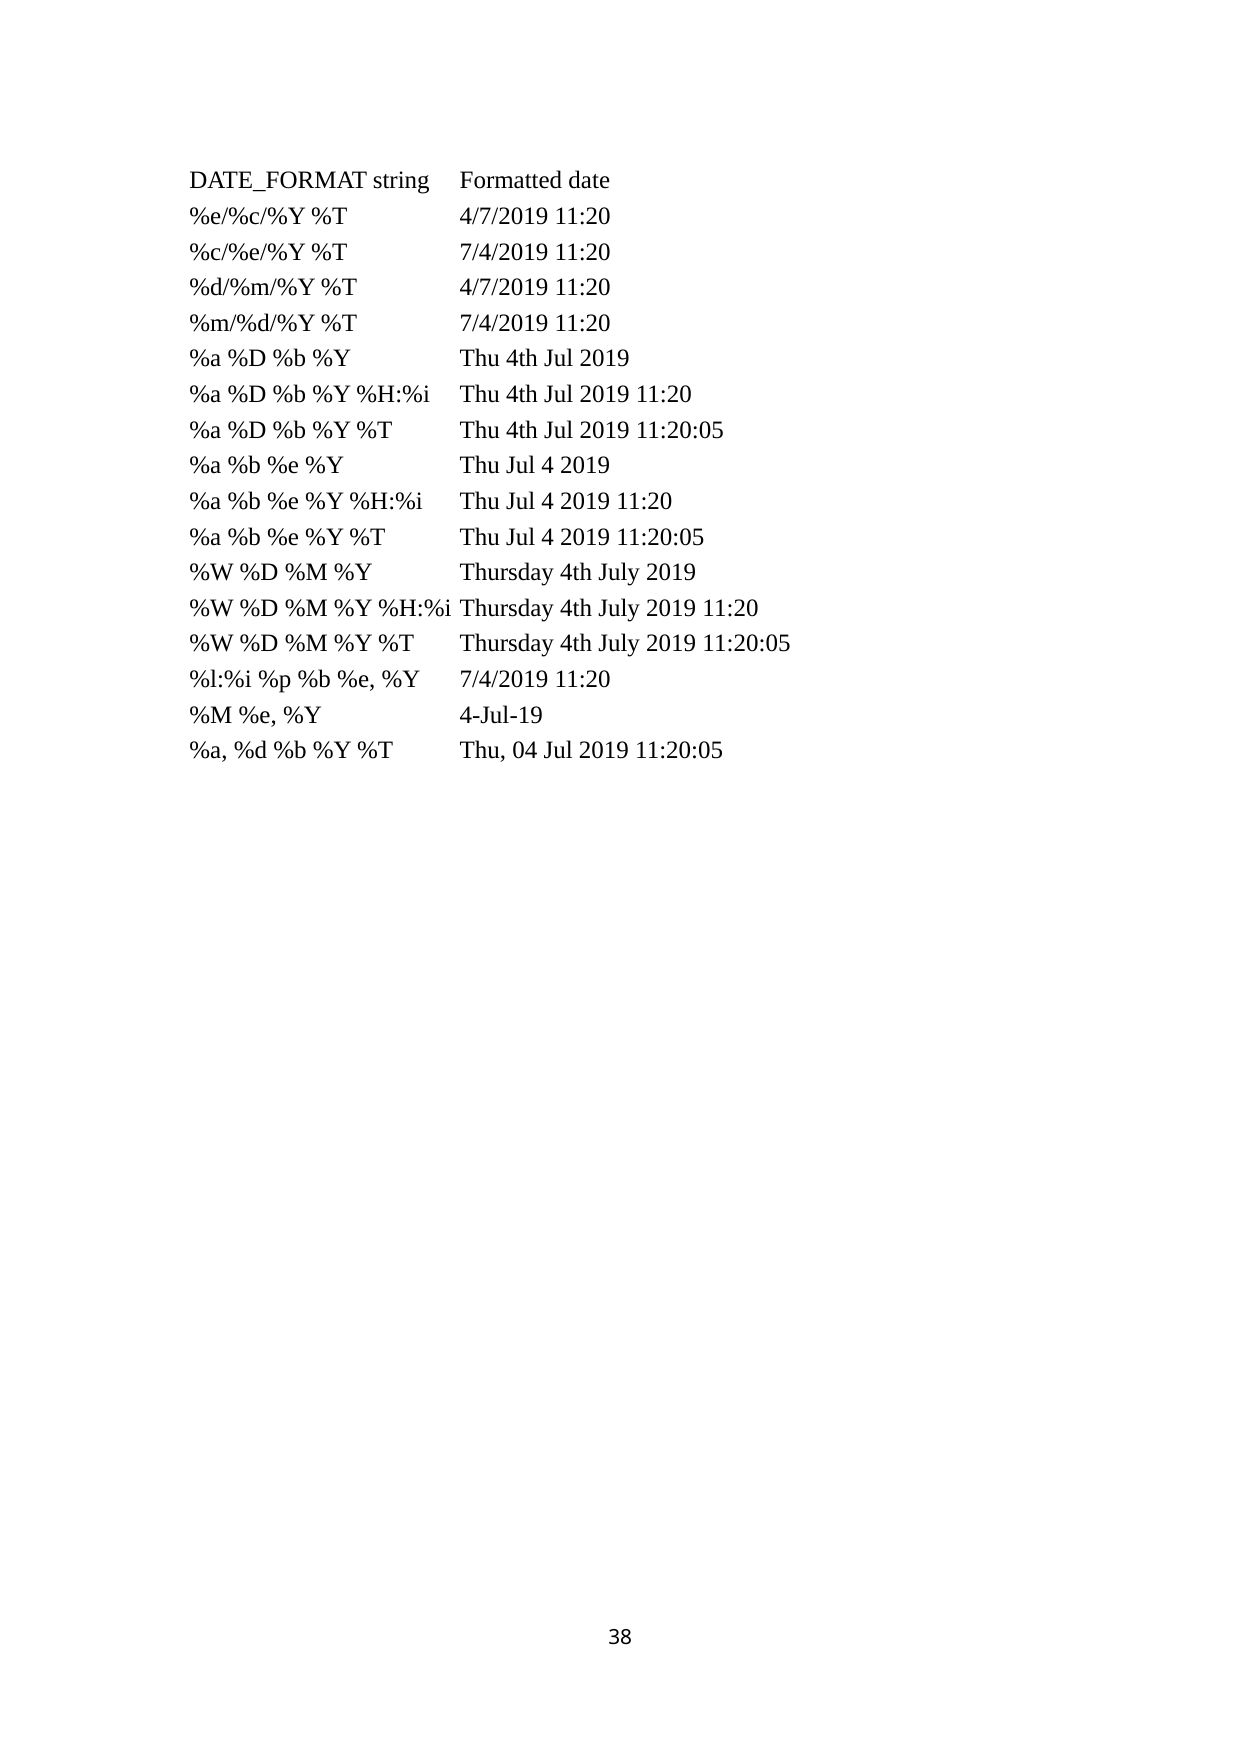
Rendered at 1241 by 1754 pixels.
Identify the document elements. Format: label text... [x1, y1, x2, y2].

table_cell 7/4/2019 11:20 [458, 305, 797, 340]
table_cell %a, %d %b %Y %T [188, 732, 458, 768]
table_cell 7/4/2019 11:20 [458, 661, 797, 696]
table_cell Thu Jul 4 2019 [458, 447, 797, 483]
table_cell %W %D %M %Y [188, 554, 458, 589]
table_cell Thu Jul 4 2019 11:20 [458, 483, 797, 518]
table_cell Thursday 4th July 2019 11:20:05 [458, 625, 797, 661]
table_cell Thu 4th Jul 2019 [458, 340, 797, 376]
table_cell %a %b %e %Y %T [188, 518, 458, 554]
table_cell Thu, 04 Jul 2019 11:20:05 [458, 732, 797, 768]
table_cell Thu 4th Jul 2019 11:20 [458, 376, 797, 411]
table_header Formatted date [458, 162, 797, 198]
table_cell Thu 4th Jul 2019 11:20:05 [458, 411, 797, 447]
table_cell %a %b %e %Y [188, 447, 458, 483]
table_cell %W %D %M %Y %H:%i [188, 590, 458, 625]
table_cell %l:%i %p %b %e, %Y [188, 661, 458, 696]
table_cell %a %D %b %Y [188, 340, 458, 376]
table_cell 7/4/2019 11:20 [458, 233, 797, 269]
table_cell %a %D %b %Y %T [188, 411, 458, 447]
table_cell 4-Jul-19 [458, 696, 797, 732]
table_cell 4/7/2019 11:20 [458, 198, 797, 233]
table_header DATE_FORMAT string [188, 162, 458, 198]
table_cell %e/%c/%Y %T [188, 198, 458, 233]
table_cell 4/7/2019 11:20 [458, 269, 797, 304]
table_cell Thursday 4th July 2019 [458, 554, 797, 589]
table_cell %a %b %e %Y %H:%i [188, 483, 458, 518]
table_cell %m/%d/%Y %T [188, 305, 458, 340]
table_cell Thu Jul 4 2019 11:20:05 [458, 518, 797, 554]
table_cell Thursday 4th July 2019 11:20 [458, 590, 797, 625]
table_cell %a %D %b %Y %H:%i [188, 376, 458, 411]
table_cell %c/%e/%Y %T [188, 233, 458, 269]
table_cell %W %D %M %Y %T [188, 625, 458, 661]
table_cell %M %e, %Y [188, 696, 458, 732]
table_cell %d/%m/%Y %T [188, 269, 458, 304]
